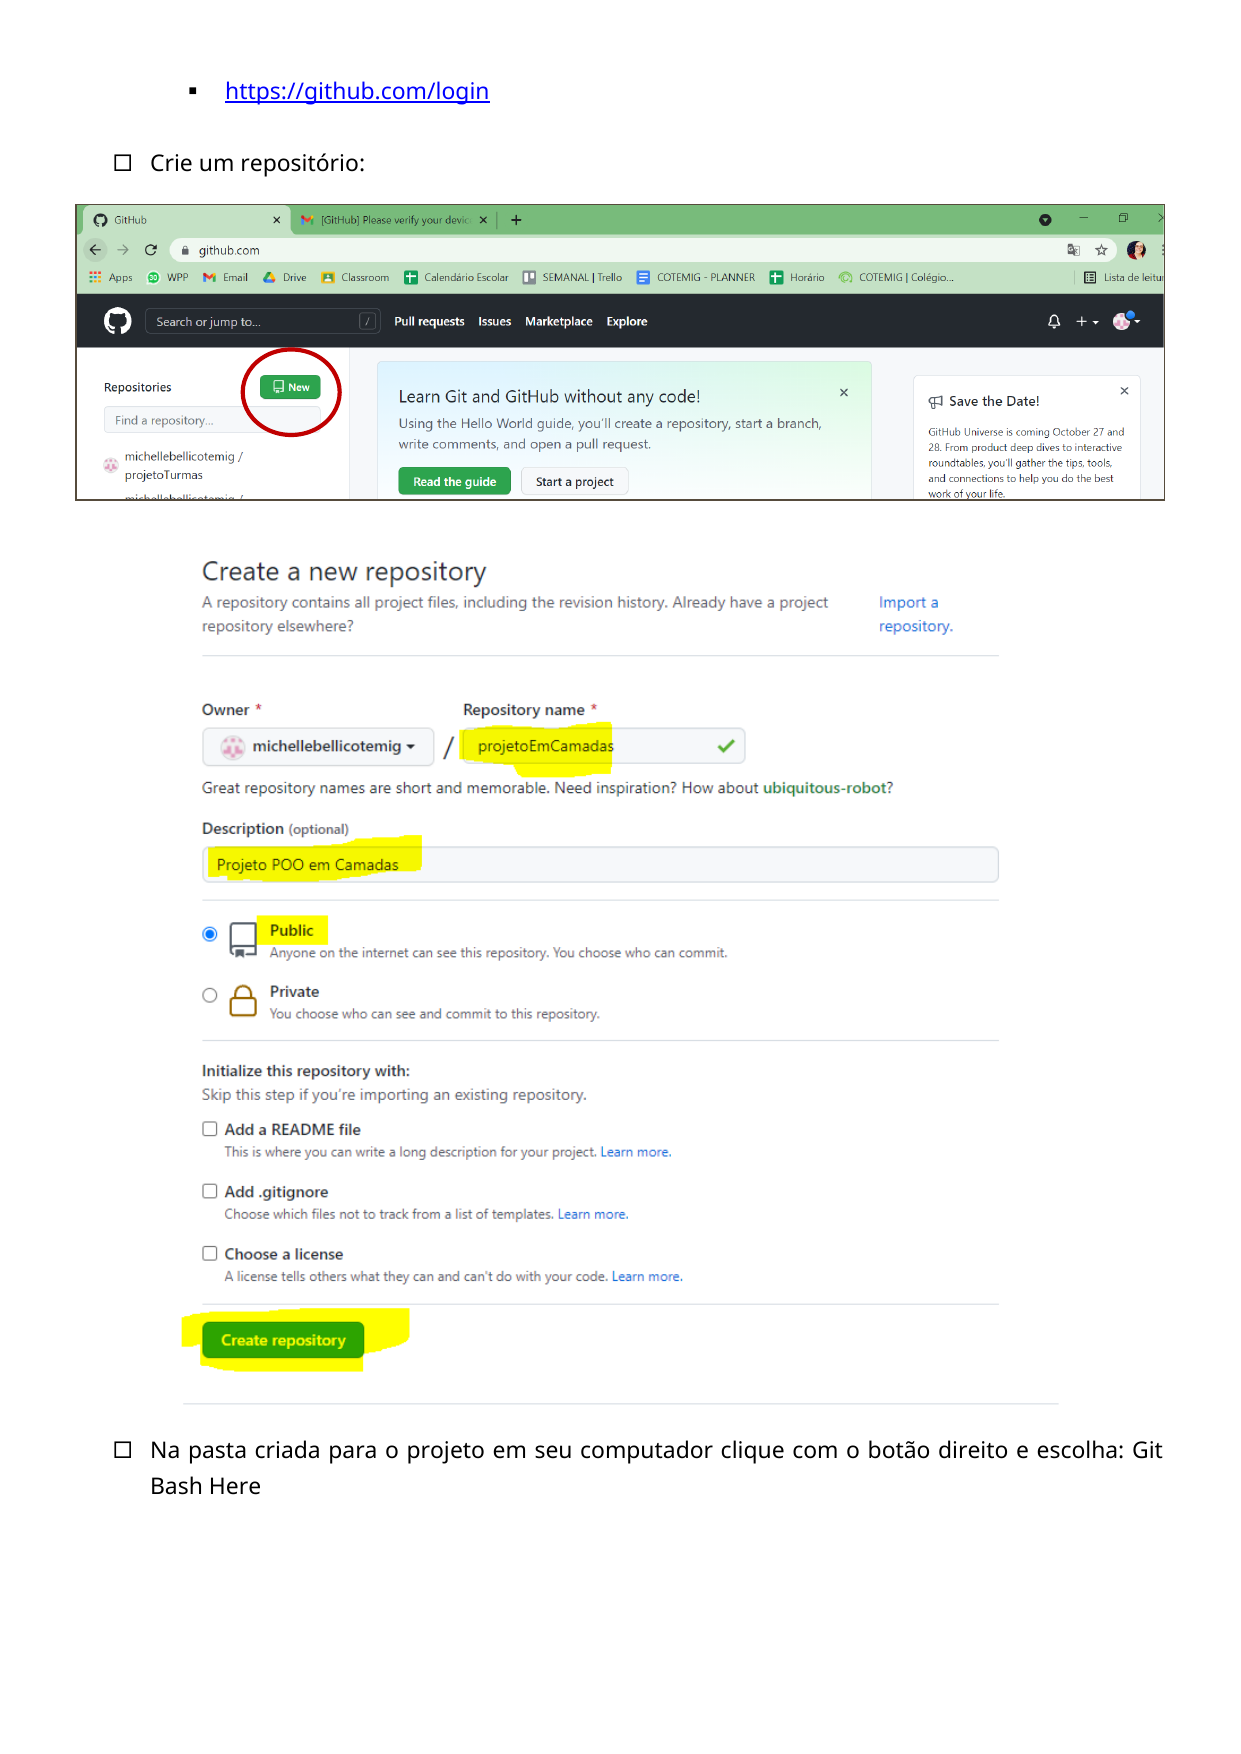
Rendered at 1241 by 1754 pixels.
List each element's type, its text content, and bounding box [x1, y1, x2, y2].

list Crie um repositório: [112, 147, 1165, 178]
picture [181, 526, 1059, 1409]
list https://github.com/login [187, 75, 1165, 106]
picture [77, 205, 1164, 499]
list Na pasta criada para o projeto em seu computador clique com o botão direito e escolha: Git Bash Here [112, 1434, 1165, 1501]
